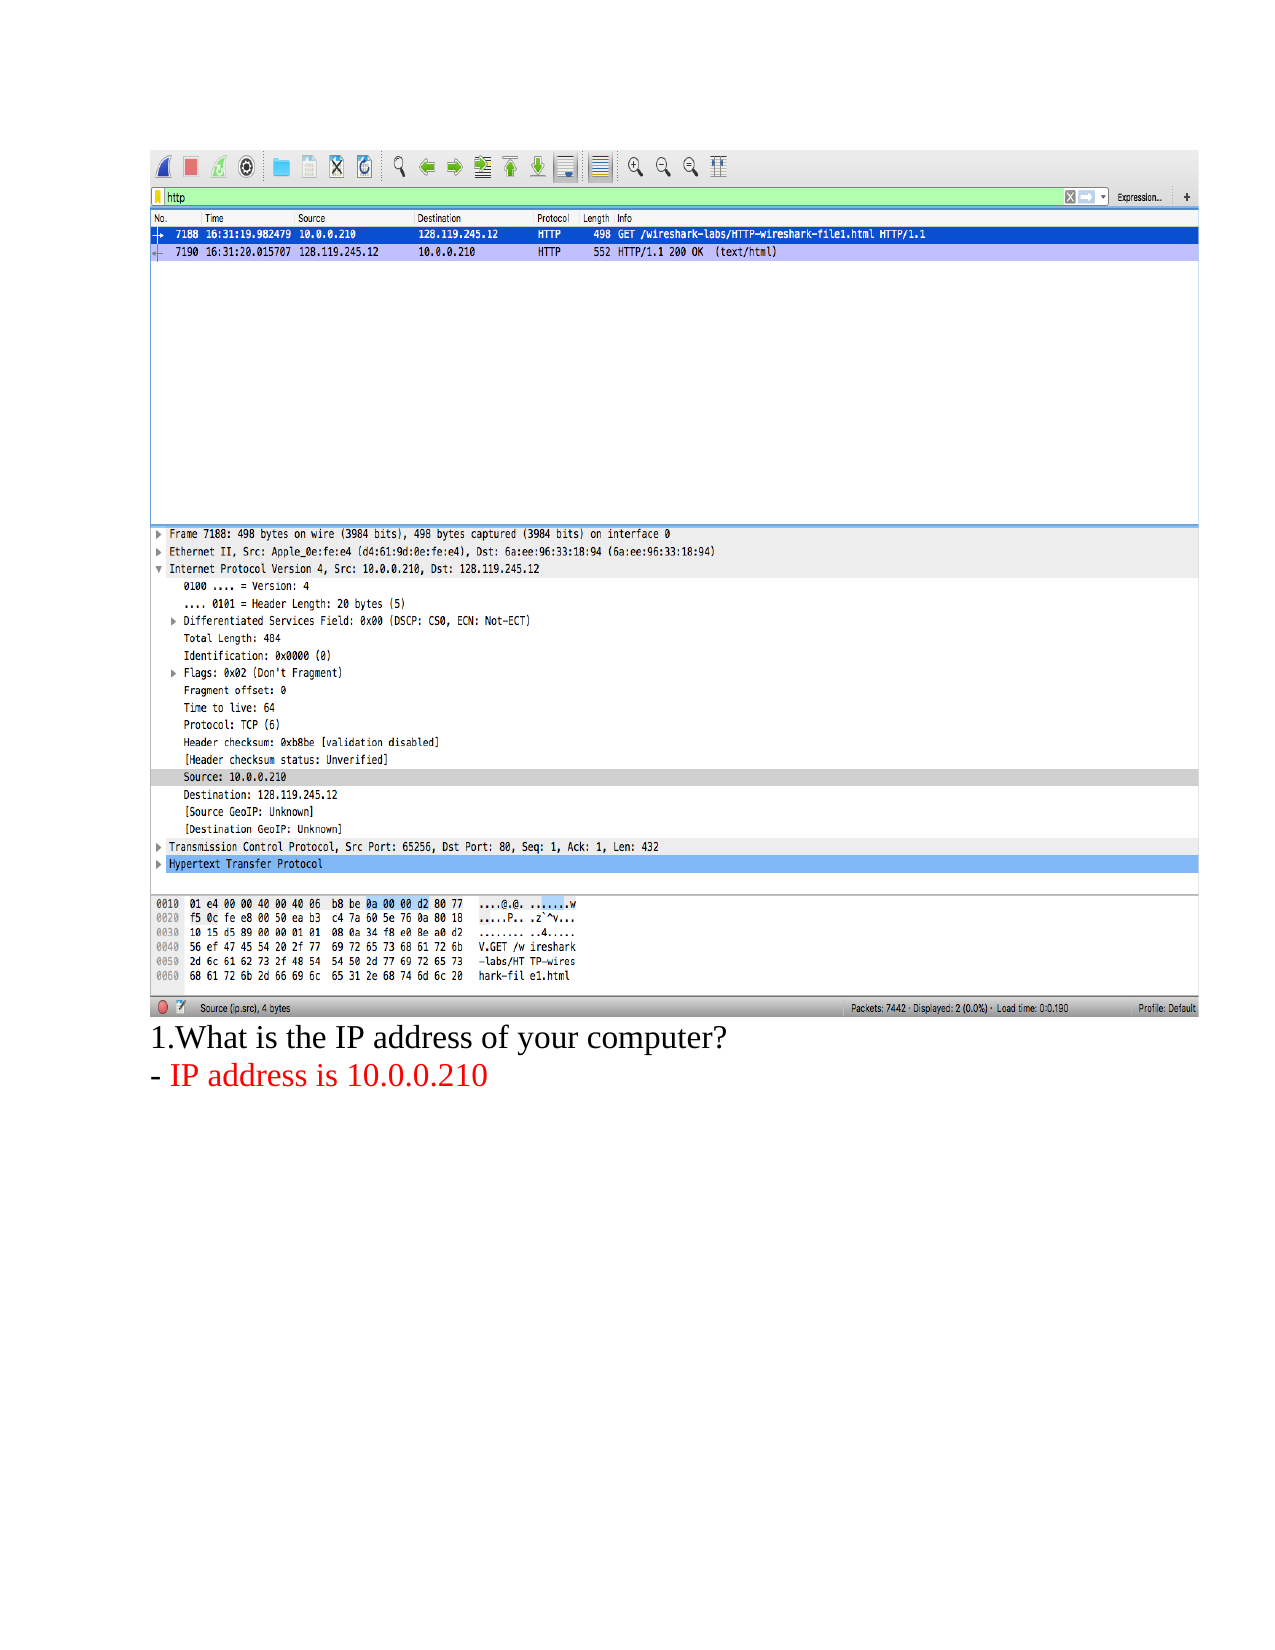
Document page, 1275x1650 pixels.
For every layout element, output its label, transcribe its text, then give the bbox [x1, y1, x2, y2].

picture [150, 150, 1199, 1017]
text - IP address is 10.0.0.210 [150, 1055, 1125, 1093]
text 1.What is the IP address of your computer? [150, 1017, 1125, 1055]
